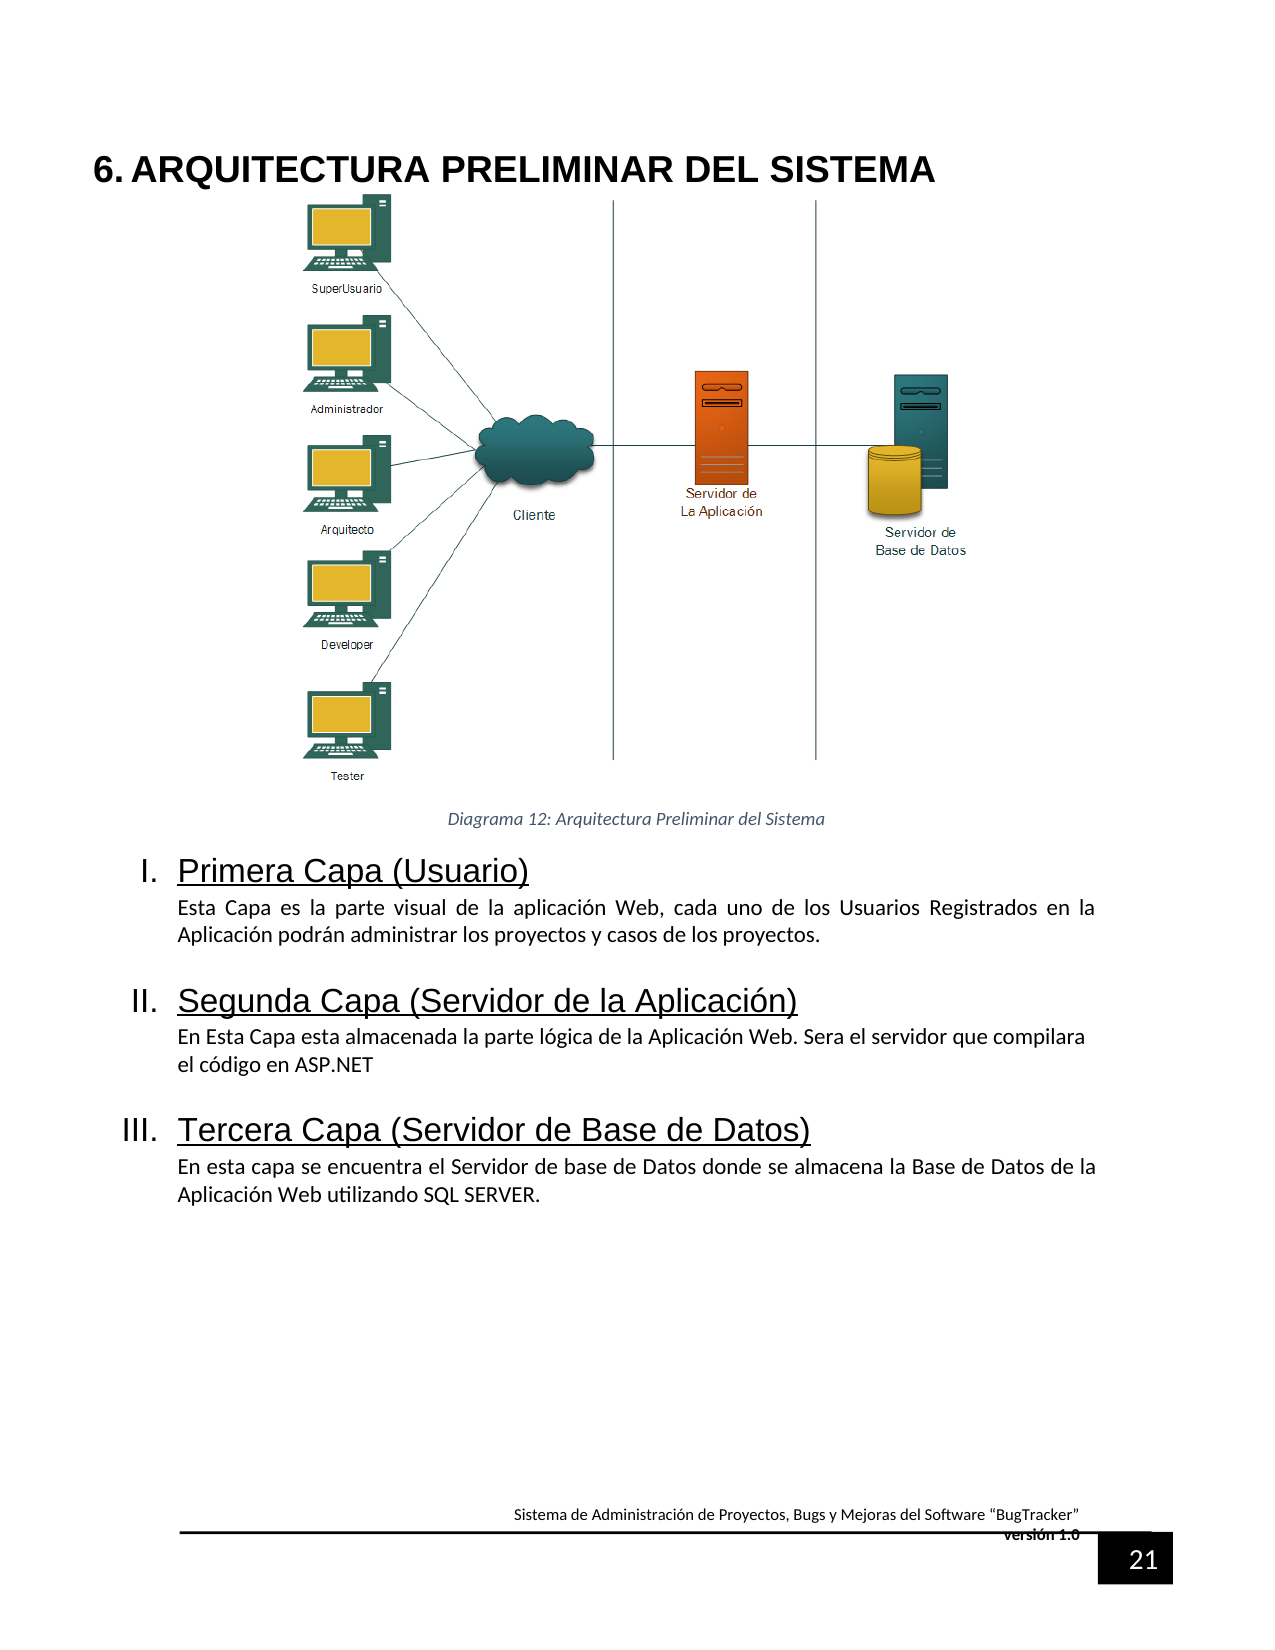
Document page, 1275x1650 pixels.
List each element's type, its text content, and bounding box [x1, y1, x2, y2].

text Esta Capa es la parte visual de la aplicación Web, cada uno de los Usuarios Registrados en la Aplicación podrán administrar los proyectos y casos de los proyectos. [177, 893, 1098, 949]
subtitle Segunda Capa (Servidor de la Aplicación) [158, 981, 1098, 1019]
subtitle ARQUITECTURA PRELIMINAR DEL SISTEMA [93, 148, 1098, 191]
subtitle Primera Capa (Usuario) [158, 851, 1098, 889]
subtitle Tercera Capa (Servidor de Base de Datos) [158, 1111, 1098, 1149]
text En Esta Capa esta almacenada la parte lógica de la Aplicación Web. Sera el servidor que compilara el código en ASP.NET [177, 1022, 1098, 1078]
text Diagrama 12: Arquitectura Preliminar del Sistema [177, 807, 1098, 830]
text En esta capa se encuentra el Servidor de base de Datos donde se almacena la Base de Datos de la Aplicación Web utilizando SQL SERVER. [177, 1152, 1098, 1208]
picture [301, 193, 974, 789]
